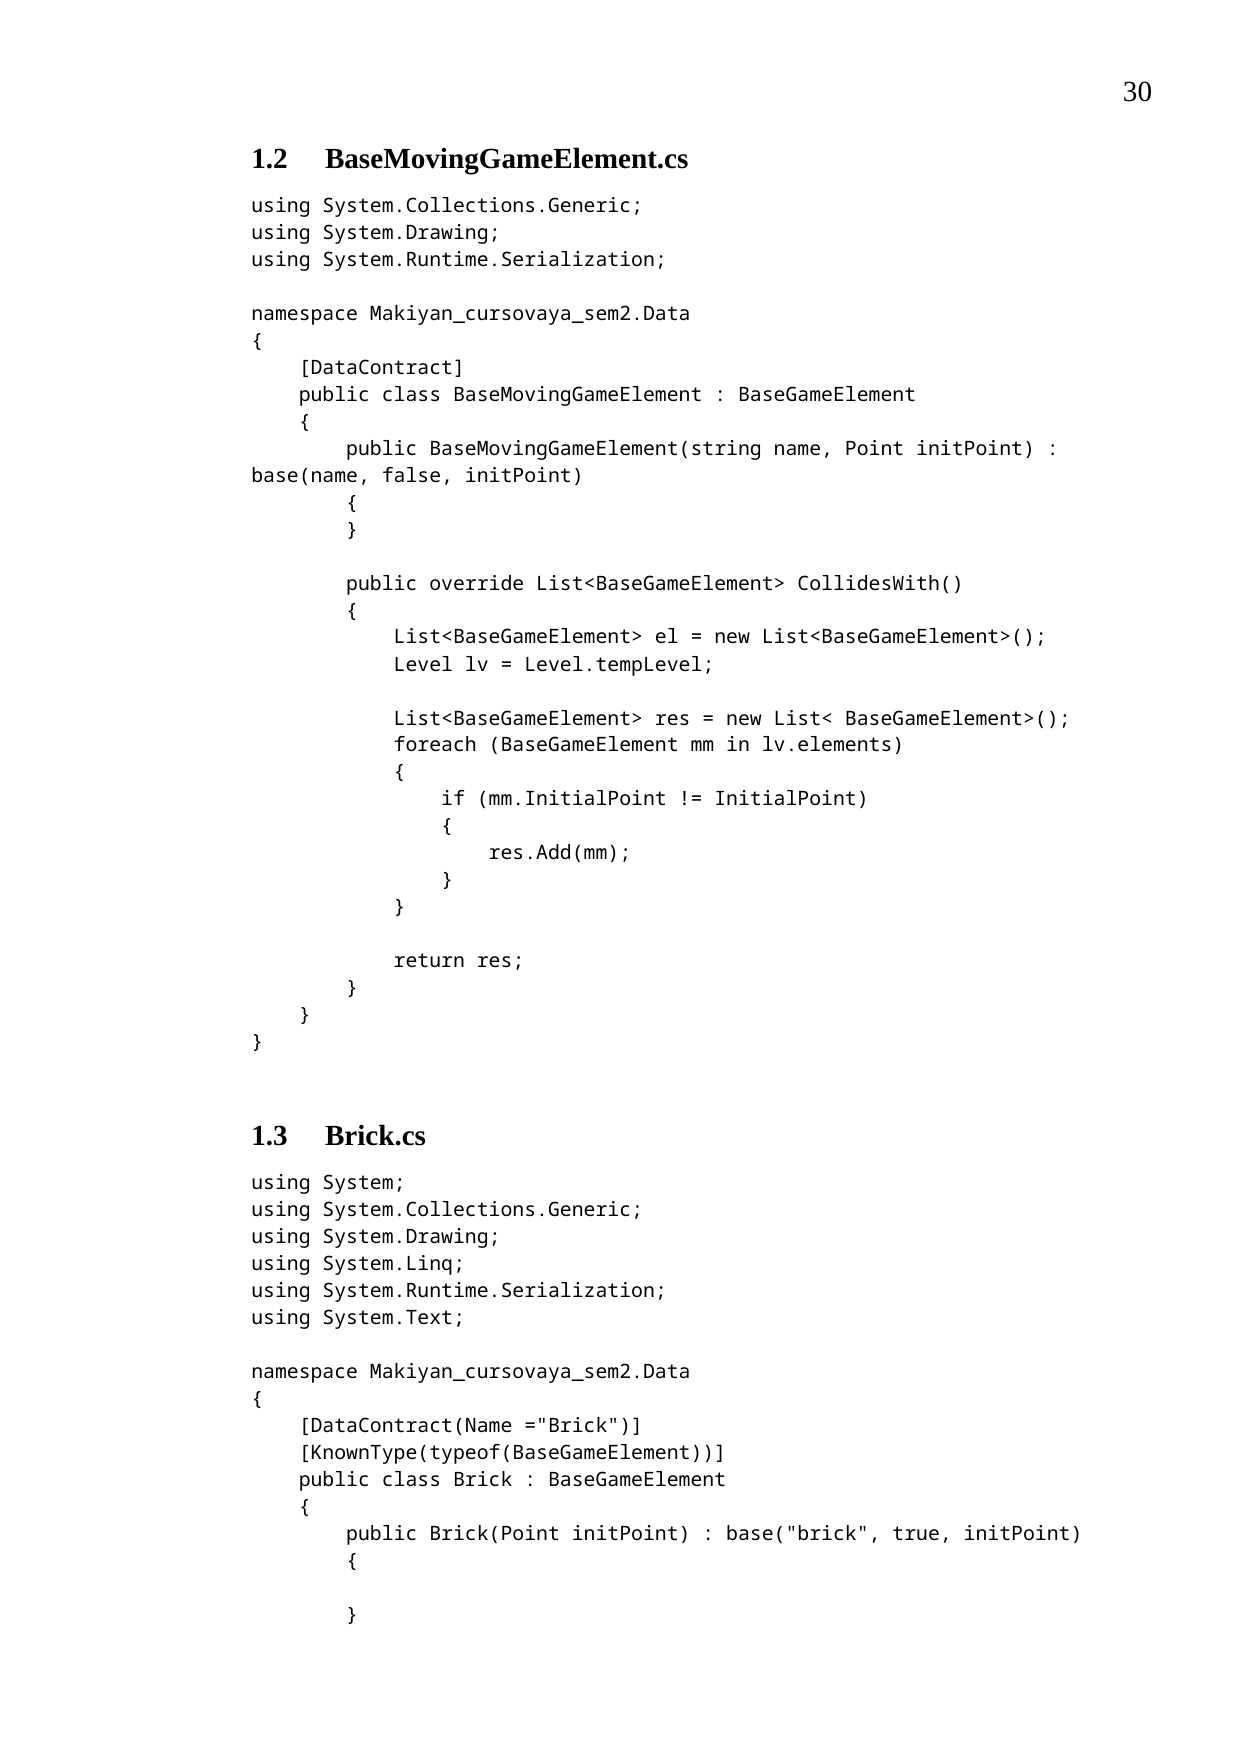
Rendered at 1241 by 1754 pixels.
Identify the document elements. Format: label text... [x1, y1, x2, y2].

text foreach (BaseGameElement mm in lv.elements) [251, 731, 1152, 758]
text using System.Runtime.Serialization; [251, 1276, 1152, 1303]
text Level lv = Level.tempLevel; [251, 650, 1152, 677]
text { [251, 758, 1152, 785]
text public override List<BaseGameElement> CollidesWith() [251, 569, 1152, 596]
text public Brick(Point initPoint) : base("brick", true, initPoint) [251, 1519, 1152, 1546]
text { [251, 1492, 1152, 1519]
text } [251, 973, 1152, 1001]
text List<BaseGameElement> res = new List< BaseGameElement>(); [251, 704, 1152, 731]
text List<BaseGameElement> el = new List<BaseGameElement>(); [251, 623, 1152, 650]
text { [251, 1546, 1152, 1573]
text using System.Text; [251, 1303, 1152, 1330]
text } [251, 515, 1152, 542]
text using System.Drawing; [251, 218, 1152, 245]
text } [251, 1001, 1152, 1027]
text using System.Runtime.Serialization; [251, 245, 1152, 272]
text } [251, 1600, 1152, 1627]
text public class BaseMovingGameElement : BaseGameElement [251, 380, 1152, 407]
text if (mm.InitialPoint != InitialPoint) [251, 785, 1152, 812]
text { [251, 488, 1152, 515]
subtitle BaseMovingGameElement.cs [251, 141, 1152, 174]
text using System.Linq; [251, 1249, 1152, 1276]
text using System.Drawing; [251, 1222, 1152, 1249]
text [KnownType(typeof(BaseGameElement))] [251, 1438, 1152, 1465]
text return res; [251, 947, 1152, 973]
text { [251, 326, 1152, 353]
text using System.Collections.Generic; [251, 1195, 1152, 1222]
text public class Brick : BaseGameElement [251, 1465, 1152, 1492]
text using System.Collections.Generic; [251, 191, 1152, 218]
text { [251, 596, 1152, 623]
text namespace Makiyan_cursovaya_sem2.Data [251, 299, 1152, 326]
text { [251, 812, 1152, 839]
text using System; [251, 1168, 1152, 1195]
text } [251, 893, 1152, 919]
subtitle Brick.cs [251, 1118, 1152, 1152]
text } [251, 866, 1152, 893]
text [DataContract(Name ="Brick")] [251, 1411, 1152, 1438]
text namespace Makiyan_cursovaya_sem2.Data [251, 1357, 1152, 1384]
text public BaseMovingGameElement(string name, Point initPoint) : base(name, false, initPoint) [251, 434, 1152, 488]
text { [251, 1384, 1152, 1411]
text [DataContract] [251, 353, 1152, 380]
text res.Add(mm); [251, 839, 1152, 866]
text } [251, 1027, 1152, 1054]
text { [251, 407, 1152, 434]
